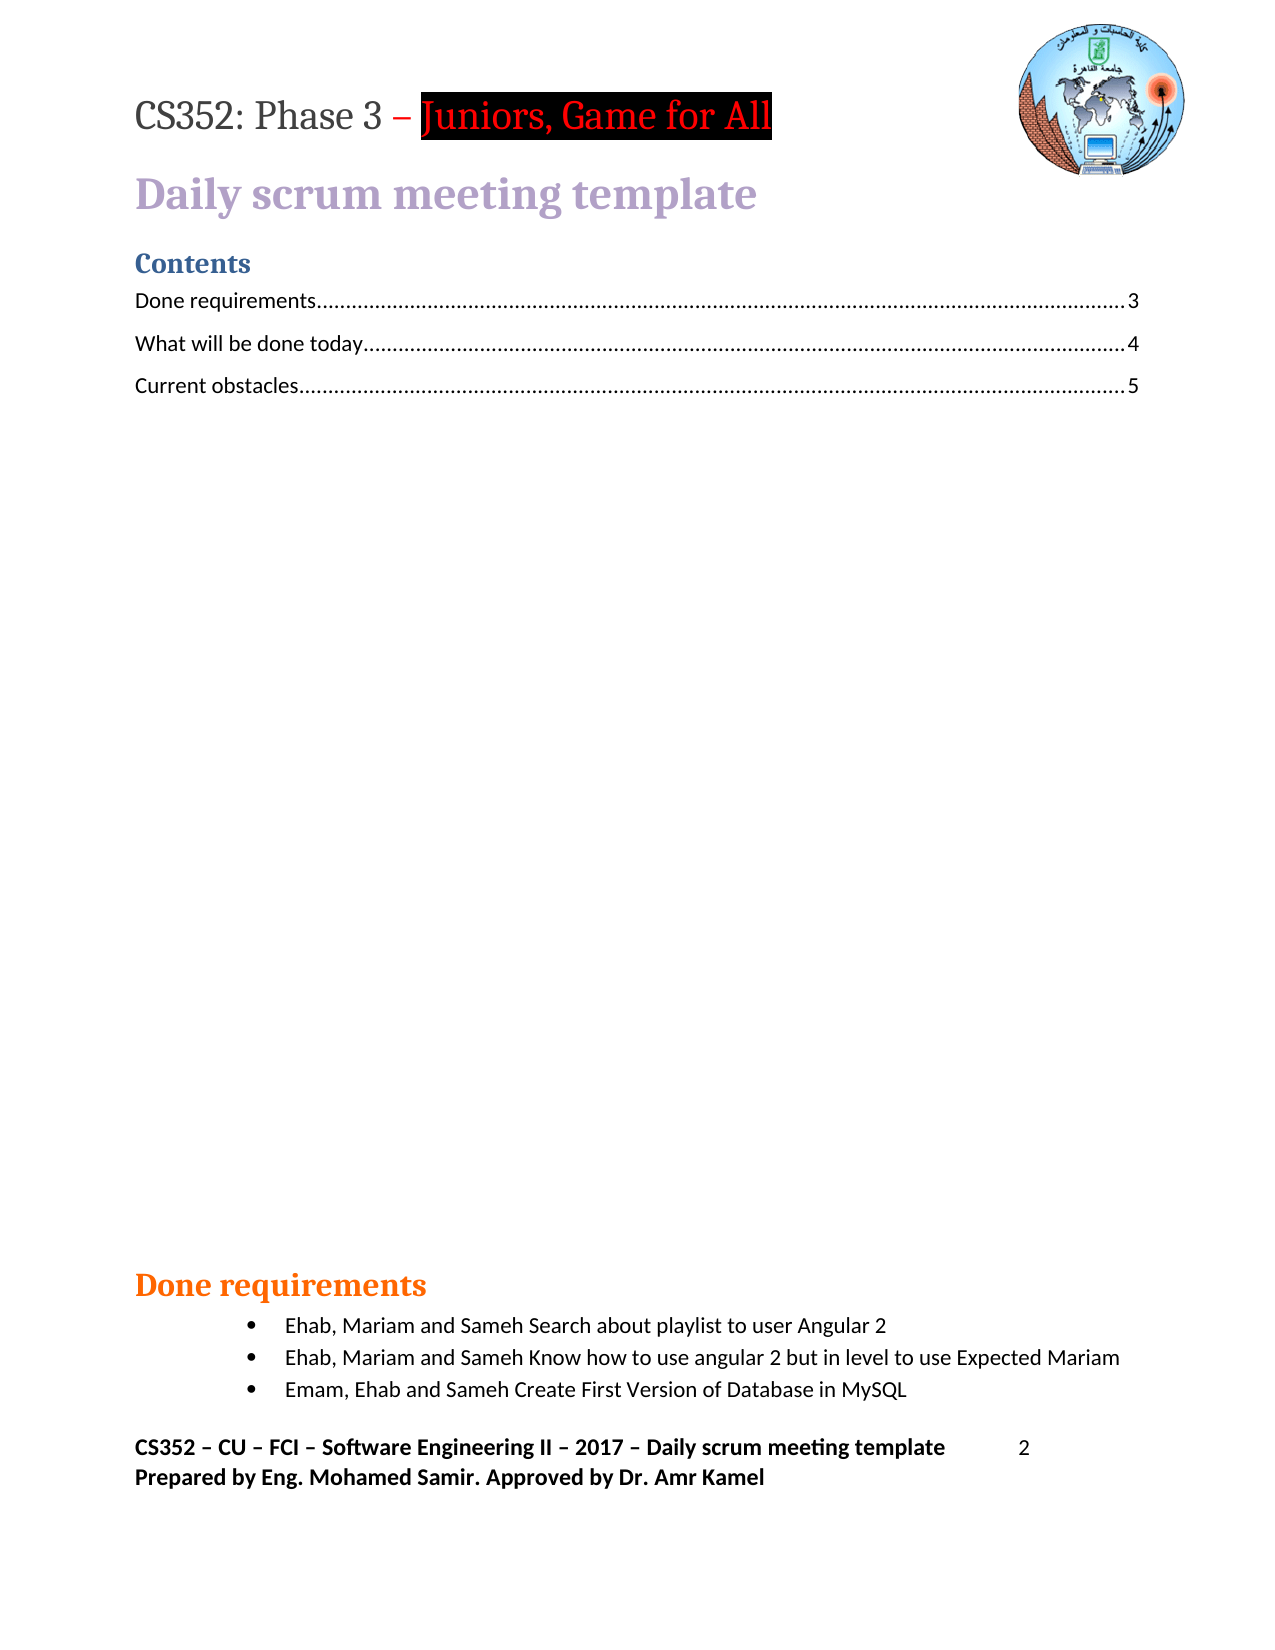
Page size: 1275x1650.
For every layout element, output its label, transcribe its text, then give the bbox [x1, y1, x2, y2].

subtitle Done requirements [135, 1266, 1140, 1305]
picture [1018, 24, 1186, 180]
list Emam, Ehab and Sameh Create First Version of Database in MySQL [247, 1375, 1140, 1403]
list Ehab, Mariam and Sameh Search about playlist to user Angular 2 [247, 1311, 1140, 1339]
list Ehab, Mariam and Sameh Know how to use angular 2 but in level to use Expected Mariam [247, 1343, 1140, 1371]
